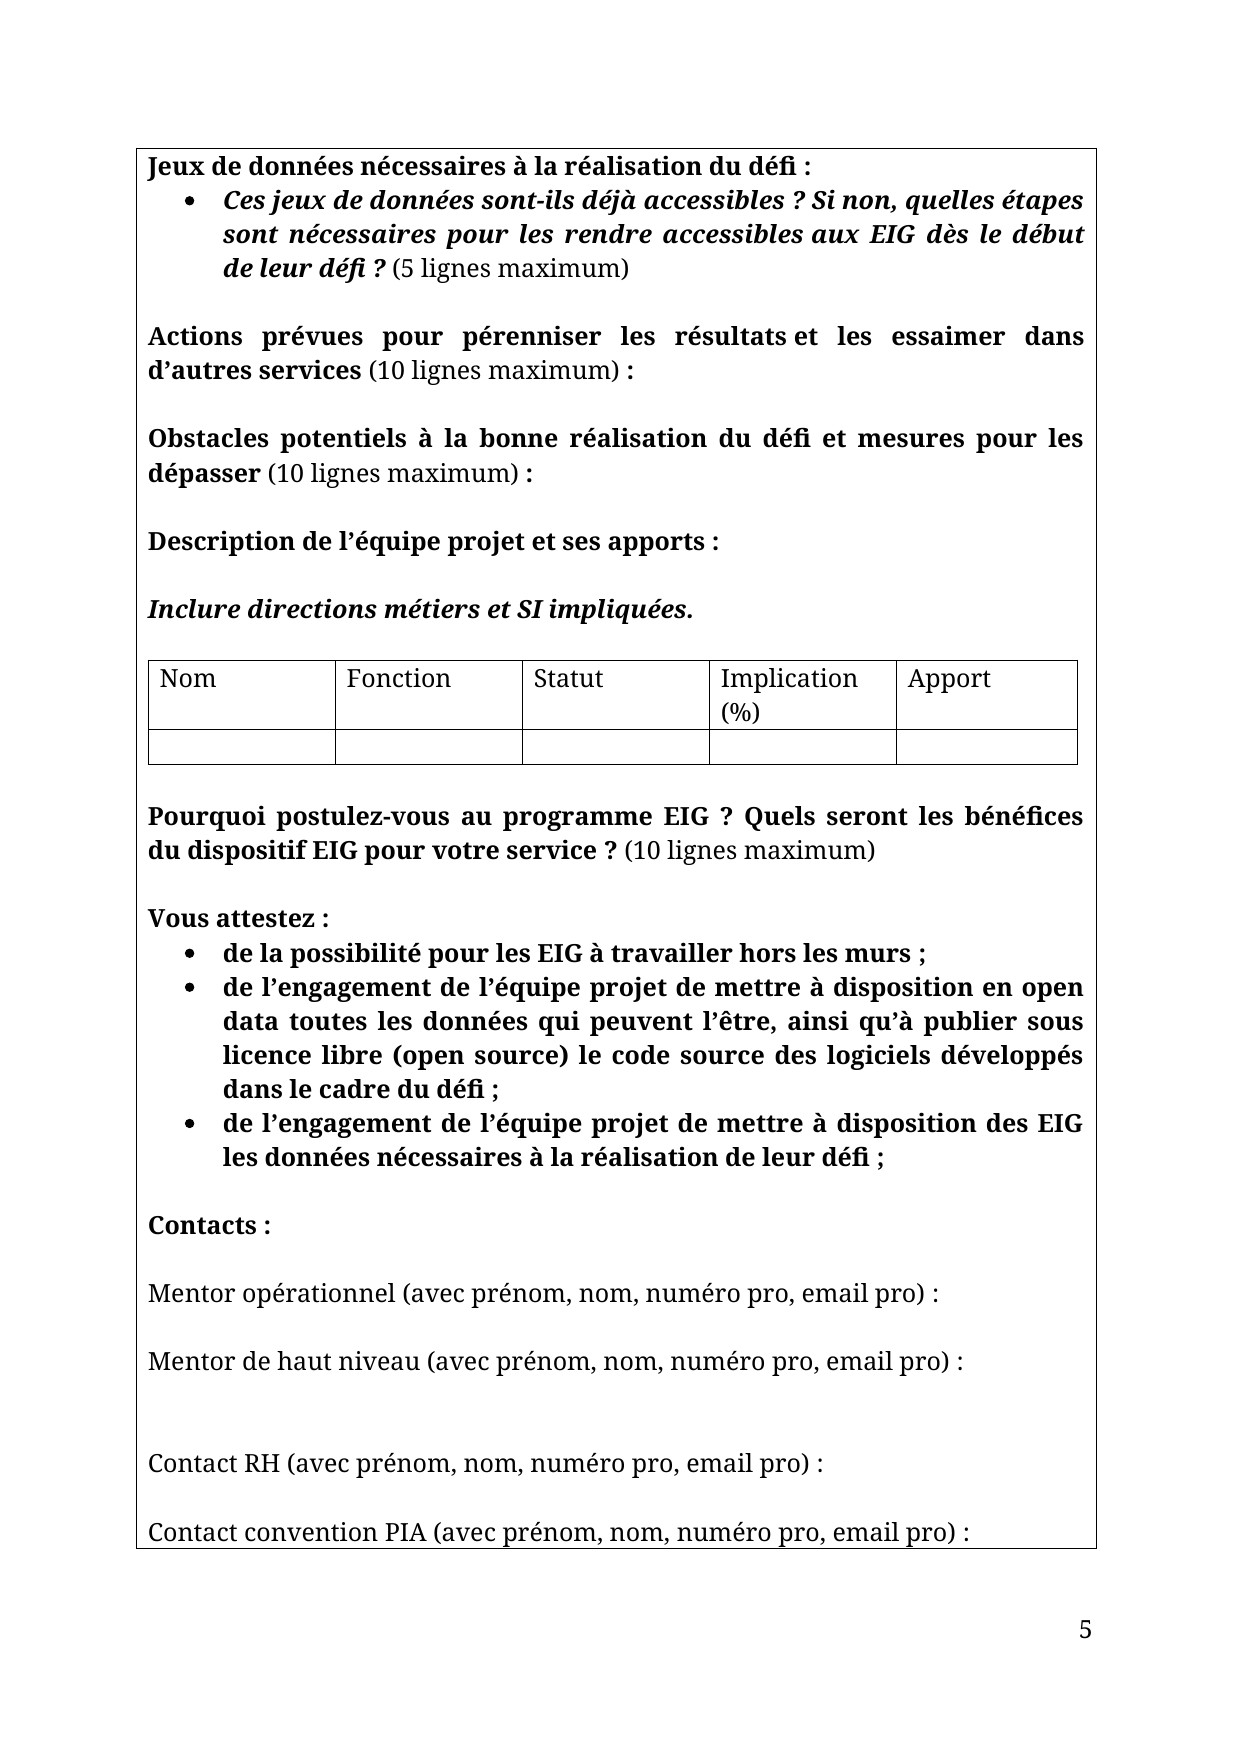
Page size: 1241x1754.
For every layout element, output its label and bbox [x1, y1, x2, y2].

table_cell [137, 149, 1096, 1548]
